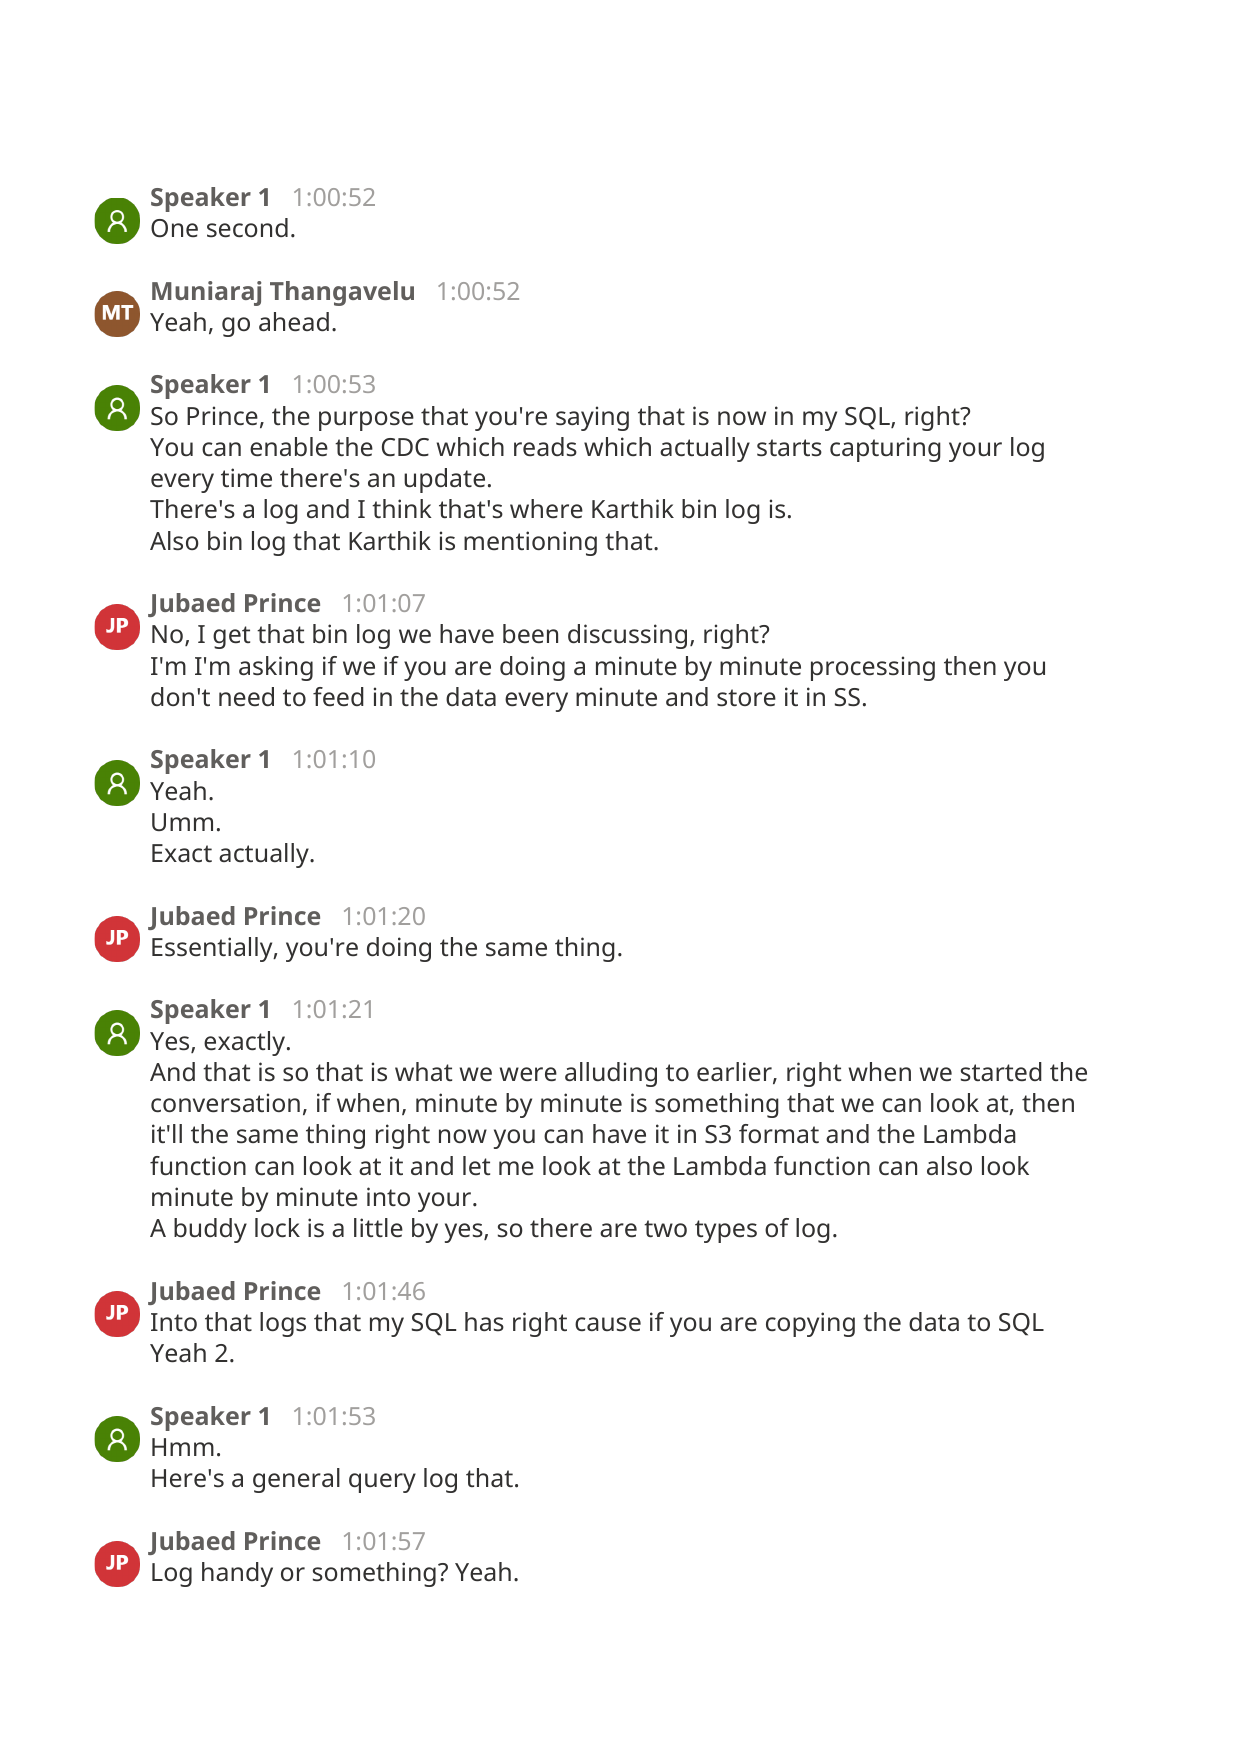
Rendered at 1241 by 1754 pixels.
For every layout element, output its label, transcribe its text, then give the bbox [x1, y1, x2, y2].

text Jubaed Prince 1:01:07 No, I get that bin log we have been discussing, right? I'm I'm asking if we if you are doing a minute by minute processing then you don't need to feed in the data every minute and store it in SS. [150, 556, 1090, 712]
picture [94, 198, 140, 244]
picture [94, 1291, 140, 1337]
text Speaker 1 1:00:52 One second. [150, 150, 1090, 244]
text Jubaed Prince 1:01:20 Essentially, you're doing the same thing. [150, 869, 1090, 962]
text Speaker 1 1:01:10 Yeah. Umm. Exact actually. [150, 712, 1090, 869]
picture [94, 1010, 140, 1056]
text Jubaed Prince 1:01:57 Log handy or something? Yeah. [150, 1494, 1090, 1587]
picture [94, 916, 140, 962]
picture [94, 291, 140, 337]
picture [94, 1416, 140, 1462]
text Speaker 1 1:00:53 So Prince, the purpose that you're saying that is now in my SQL, right? You can enable the CDC which reads which actually starts capturing your log every time there's an update. There's a log and I think that's where Karthik bin log is. Also bin log that Karthik is mentioning that. [150, 337, 1090, 556]
text Speaker 1 1:01:53 Hmm. Here's a general query log that. [150, 1369, 1090, 1494]
picture [94, 385, 140, 431]
picture [94, 760, 140, 806]
picture [94, 1541, 140, 1587]
text Muniaraj Thangavelu 1:00:52 Yeah, go ahead. [150, 244, 1090, 337]
picture [94, 604, 140, 650]
text Speaker 1 1:01:21 Yes, exactly. And that is so that is what we were alluding to earlier, right when we started the conversation, if when, minute by minute is something that we can look at, then it'll the same thing right now you can have it in S3 format and the Lambda function can look at it and let me look at the Lambda function can also look minute by minute into your. A buddy lock is a little by yes, so there are two types of log. [150, 962, 1090, 1244]
text Jubaed Prince 1:01:46 Into that logs that my SQL has right cause if you are copying the data to SQL Yeah 2. [150, 1244, 1090, 1369]
